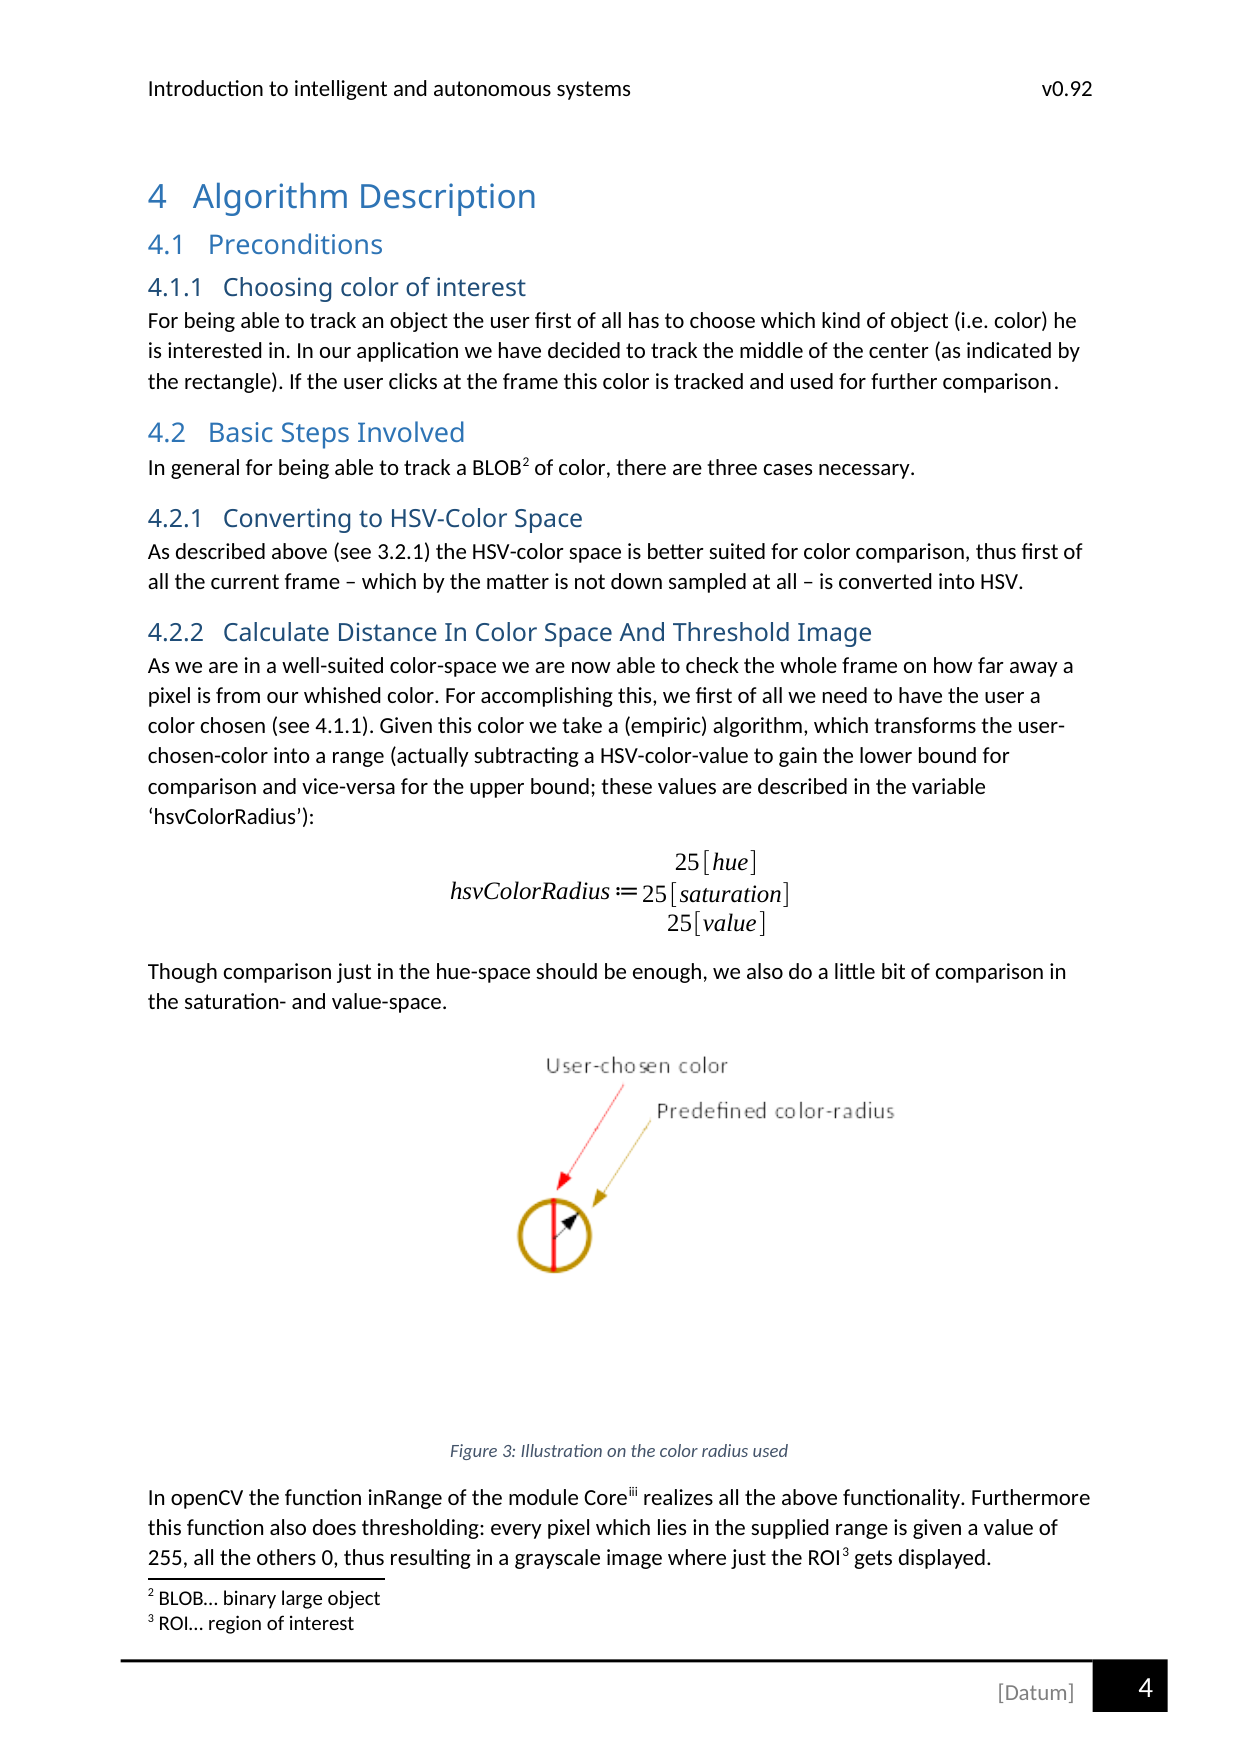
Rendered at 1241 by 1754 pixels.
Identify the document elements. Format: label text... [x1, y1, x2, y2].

subtitle Basic Steps Involved [148, 414, 1093, 451]
text Figure 3: Illustration on the color radius used [148, 1439, 1093, 1462]
text Though comparison just in the hue-space should be enough, we also do a little bit of comparison in the saturation- and value-space. [148, 957, 1093, 1016]
subtitle Algorithm Description [148, 173, 1093, 218]
subtitle Calculate Distance In Color Space And Threshold Image [148, 614, 1093, 648]
subtitle Choosing color of interest [148, 270, 1093, 304]
text In openCV the function inRange of the module Core realizes all the above functionality. Furthermore this function also does thresholding: every pixel which lies in the supplied range is given a value of 255, all the others 0, thus resulting in a grayscale image where just the ROI gets displayed. [148, 1483, 1093, 1572]
text As we are in a well-suited color-space we are now able to check the whole frame on how far away a pixel is from our whished color. For accomplishing this, we first of all we need to have the user a color chosen (see 4.1.1). Given this color we take a (empiric) algorithm, which transforms the user-chosen-color into a range (actually subtracting a HSV-color-value to gain the lower bound for comparison and vice-versa for the upper bound; these values are described in the variable ‘hsvColorRadius’): [148, 651, 1093, 830]
text In general for being able to track a BLOB of color, there are three cases necessary. [148, 453, 1093, 482]
subtitle Converting to HSV-Color Space [148, 500, 1093, 534]
text As described above (see 3.2.1) the HSV-color space is better suited for color comparison, thus first of all the current frame – which by the matter is not down sampled at all – is converted into HSV. [148, 537, 1093, 595]
subtitle Preconditions [148, 226, 1093, 263]
text For being able to track an object the user first of all has to choose which kind of object (i.e. color) he is interested in. In our application we have decided to track the middle of the center (as indicated by the rectangle). If the user clicks at the frame this color is tracked and used for further comparison. [148, 306, 1093, 395]
